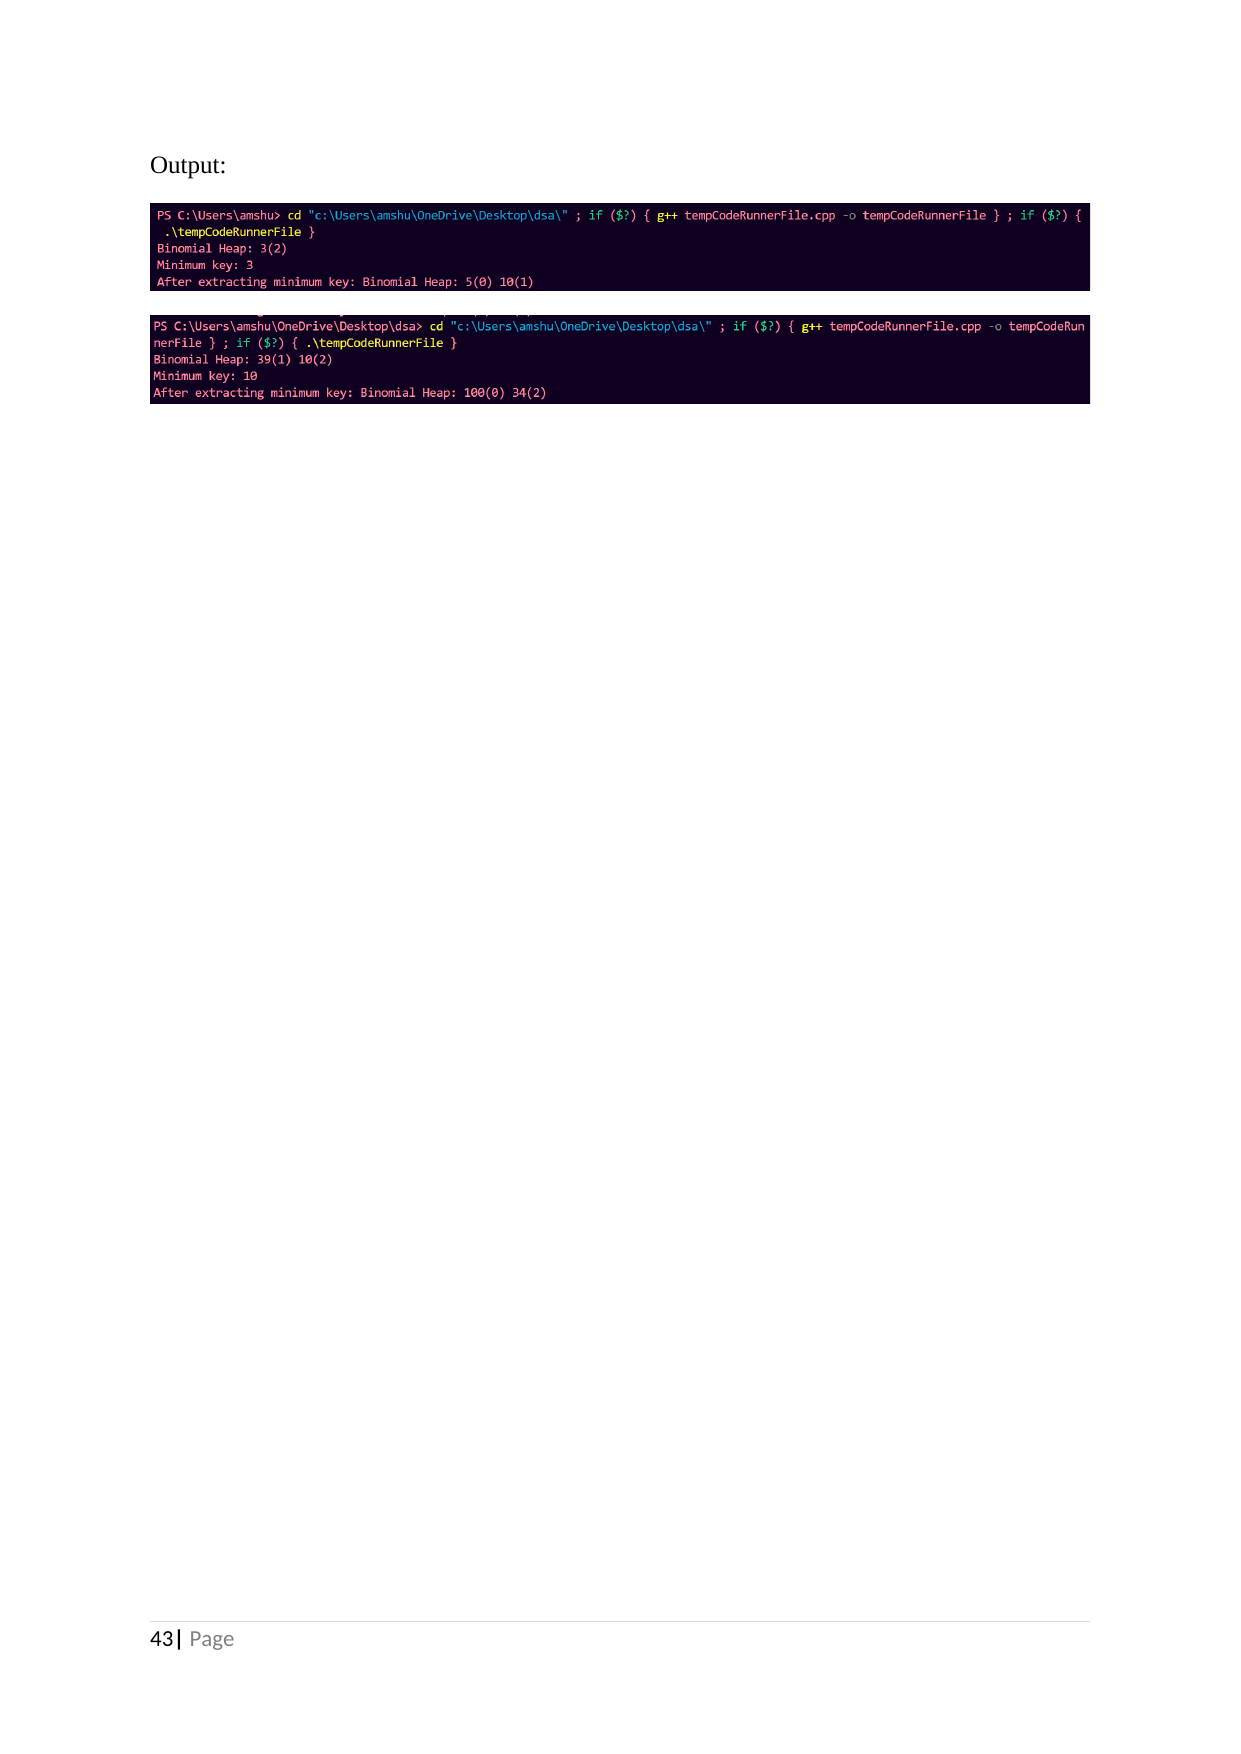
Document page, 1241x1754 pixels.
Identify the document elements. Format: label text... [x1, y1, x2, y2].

picture [150, 315, 1091, 404]
text Output: [150, 150, 1090, 179]
picture [150, 203, 1091, 291]
